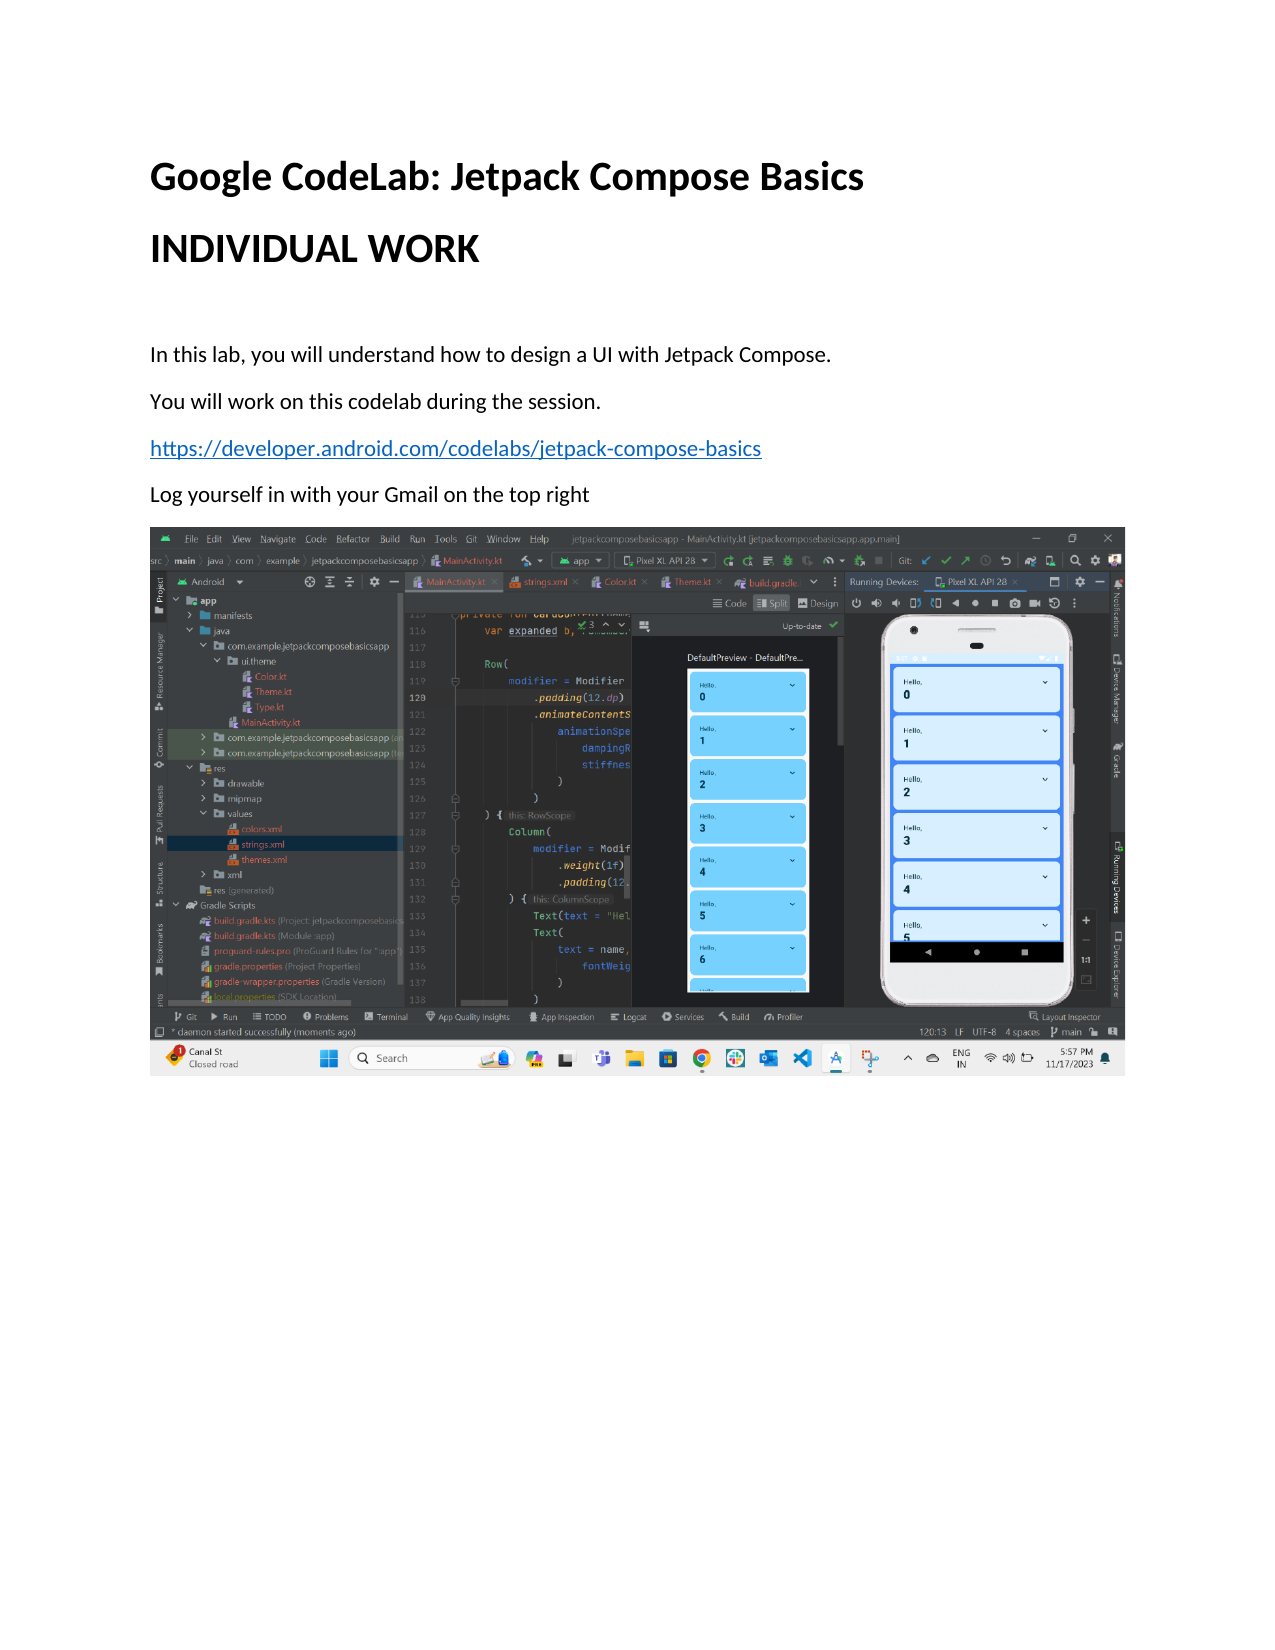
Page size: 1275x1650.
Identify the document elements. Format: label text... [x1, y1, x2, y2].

text INDIVIDUAL WORK [150, 222, 1125, 272]
text In this lab, you will understand how to design a UI with Jetpack Compose. [150, 340, 1125, 368]
picture [150, 527, 1125, 1076]
text You will work on this codelab during the session. [150, 387, 1125, 415]
text https://developer.android.com/codelabs/jetpack-compose-basics [150, 434, 1125, 462]
text Google CodeLab: Jetpack Compose Basics [150, 150, 1125, 201]
text Log yourself in with your Gmail on the top right [150, 481, 1125, 509]
